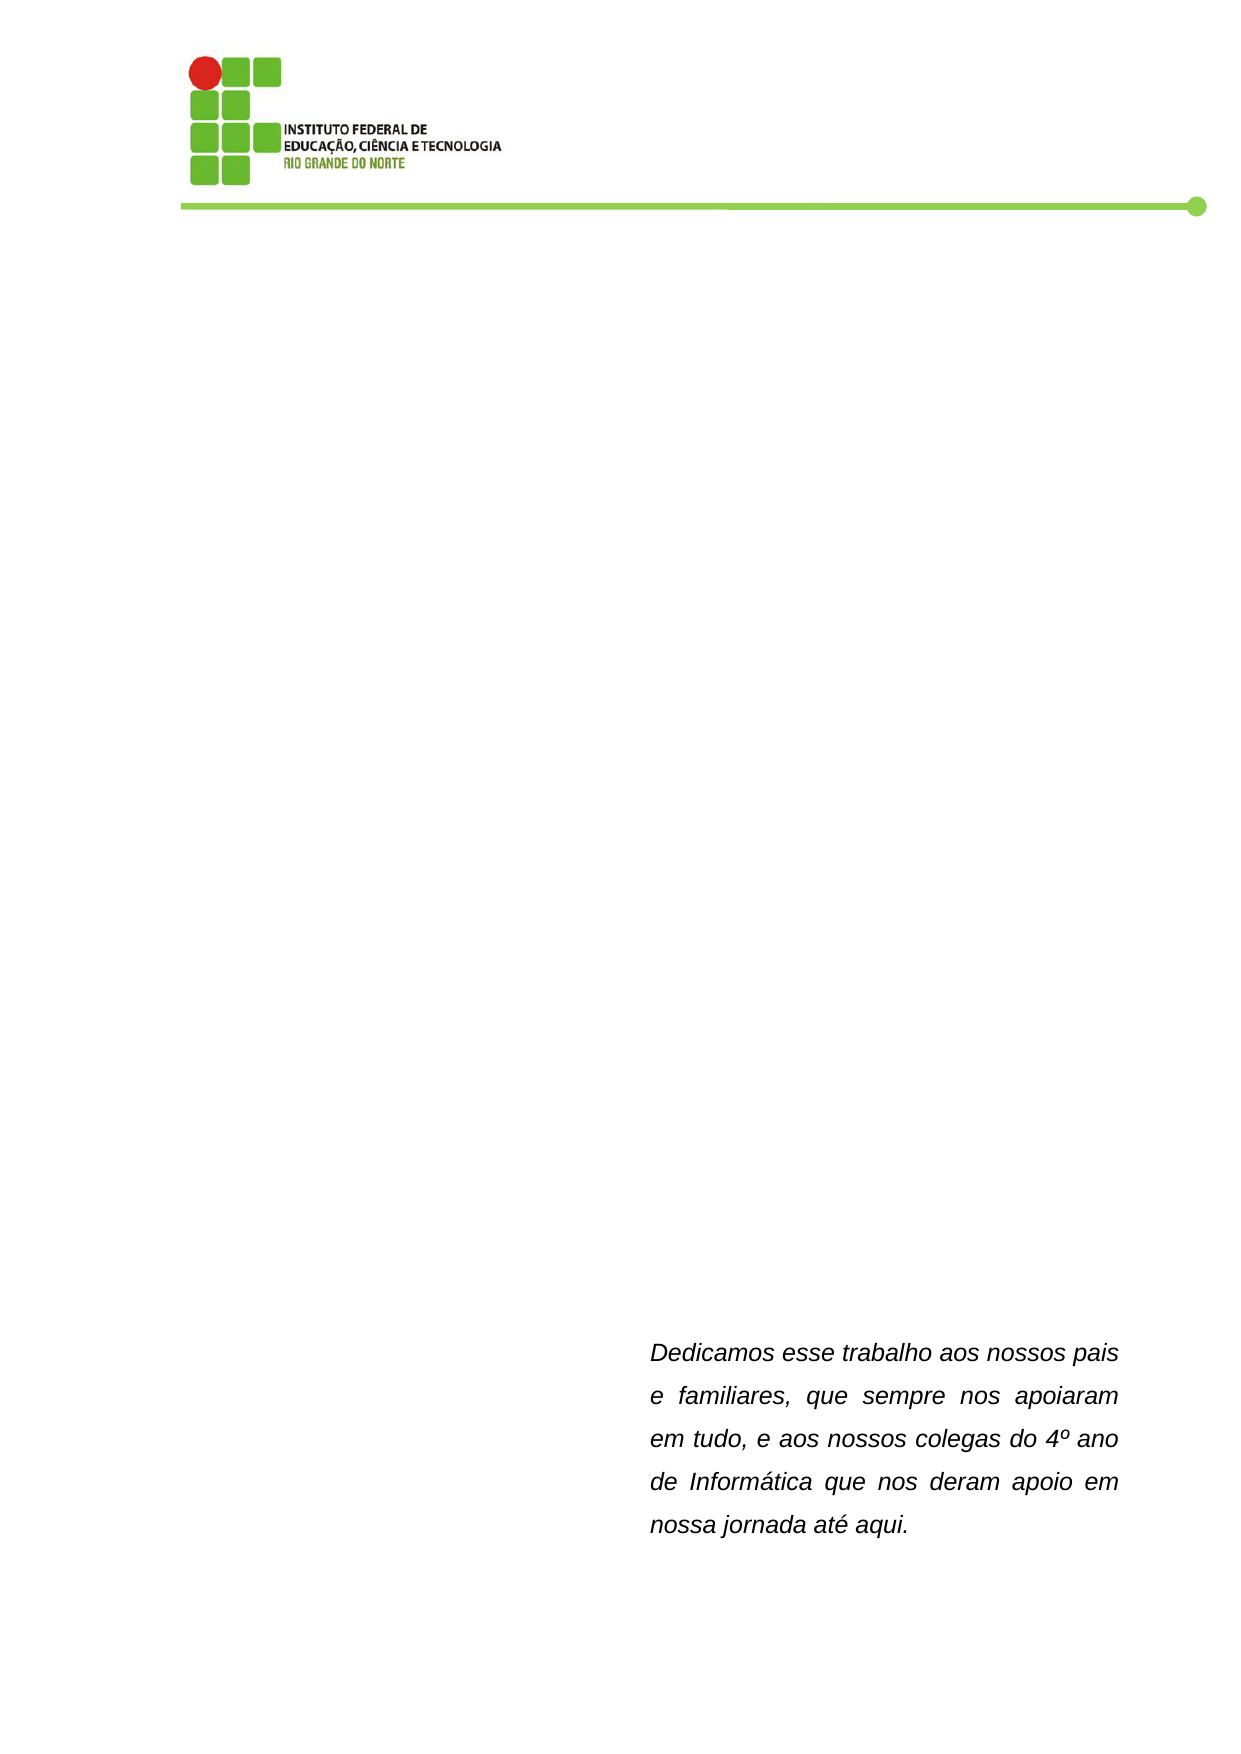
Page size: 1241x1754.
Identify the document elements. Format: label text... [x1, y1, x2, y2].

picture [177, 44, 512, 198]
text Dedicamos esse trabalho aos nossos pais e familiares, que sempre nos apoiaram em tudo, e aos nossos colegas do 4º ano de Informática que nos deram apoio em nossa jornada até aqui. [650, 1208, 1122, 1539]
